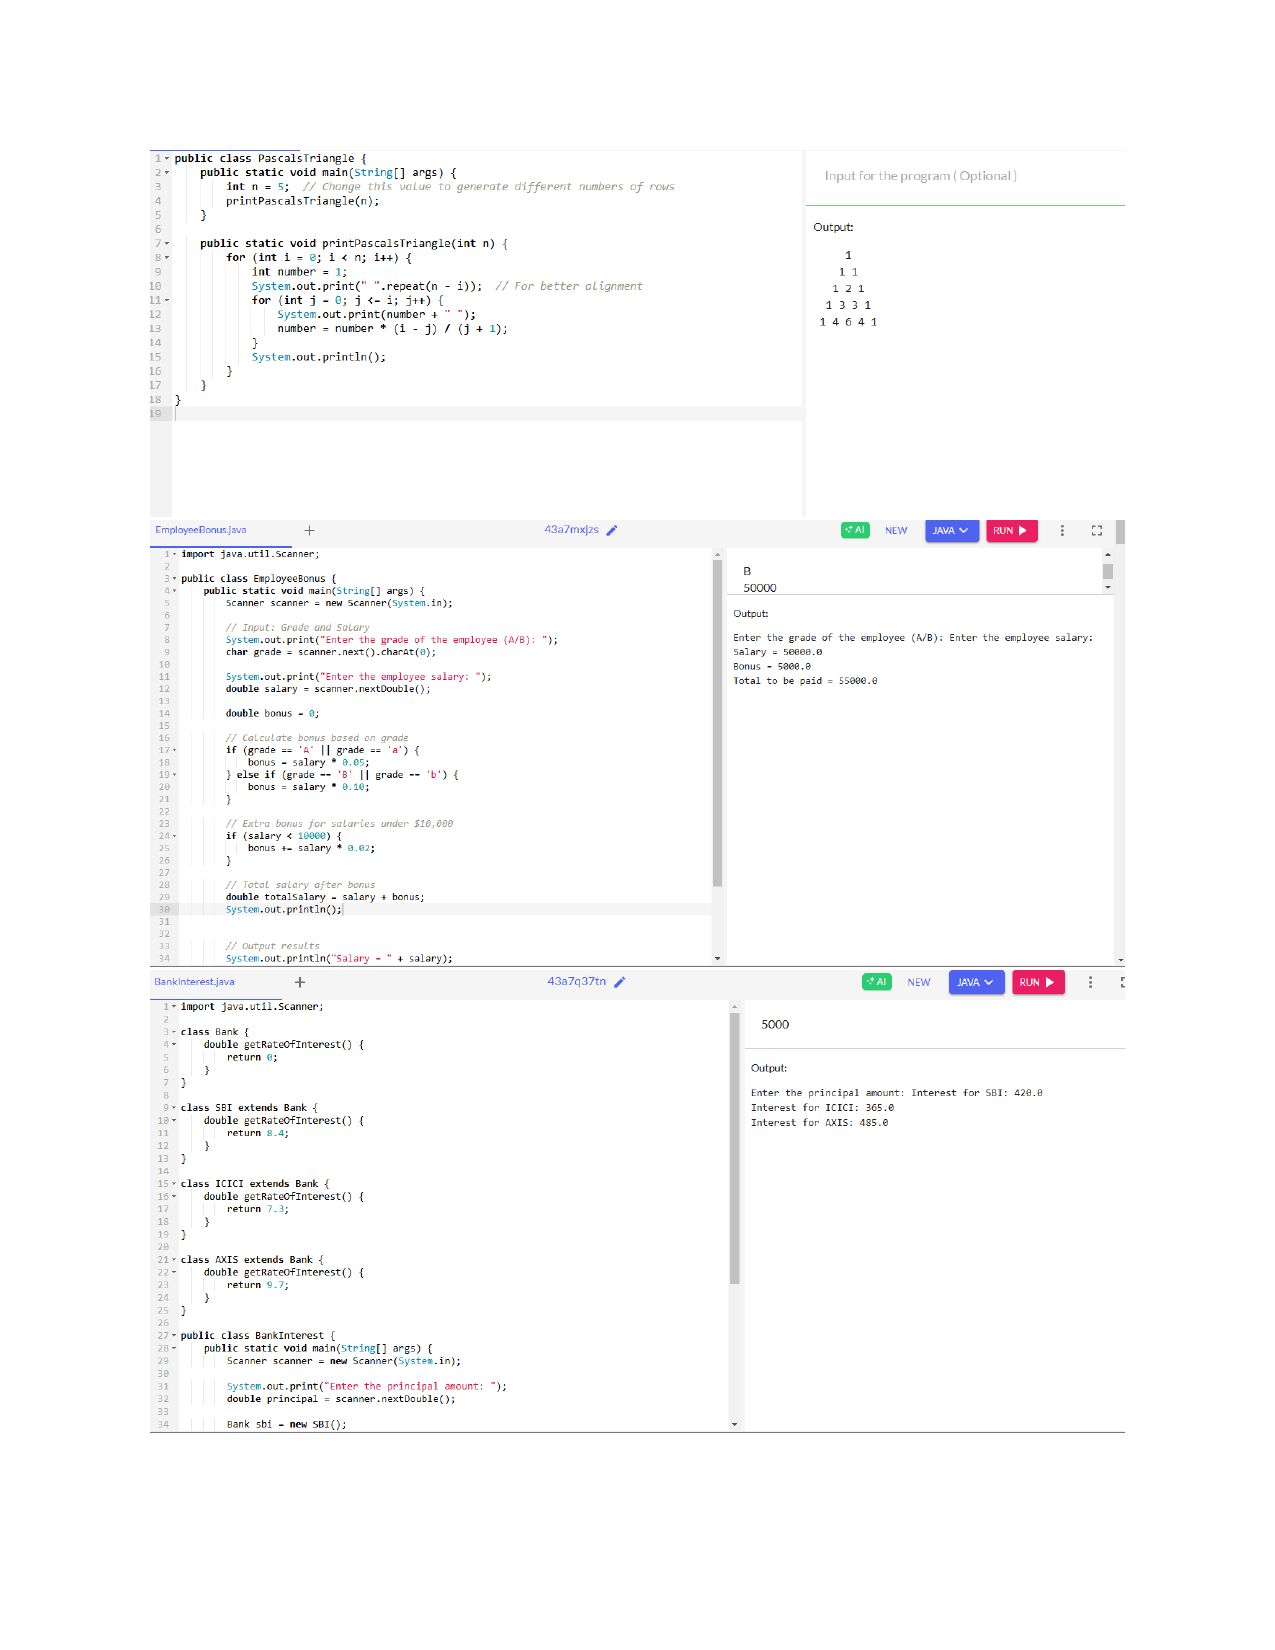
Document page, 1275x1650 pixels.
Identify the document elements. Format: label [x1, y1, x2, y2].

picture [150, 150, 1125, 517]
picture [150, 970, 1125, 1433]
picture [150, 520, 1125, 967]
